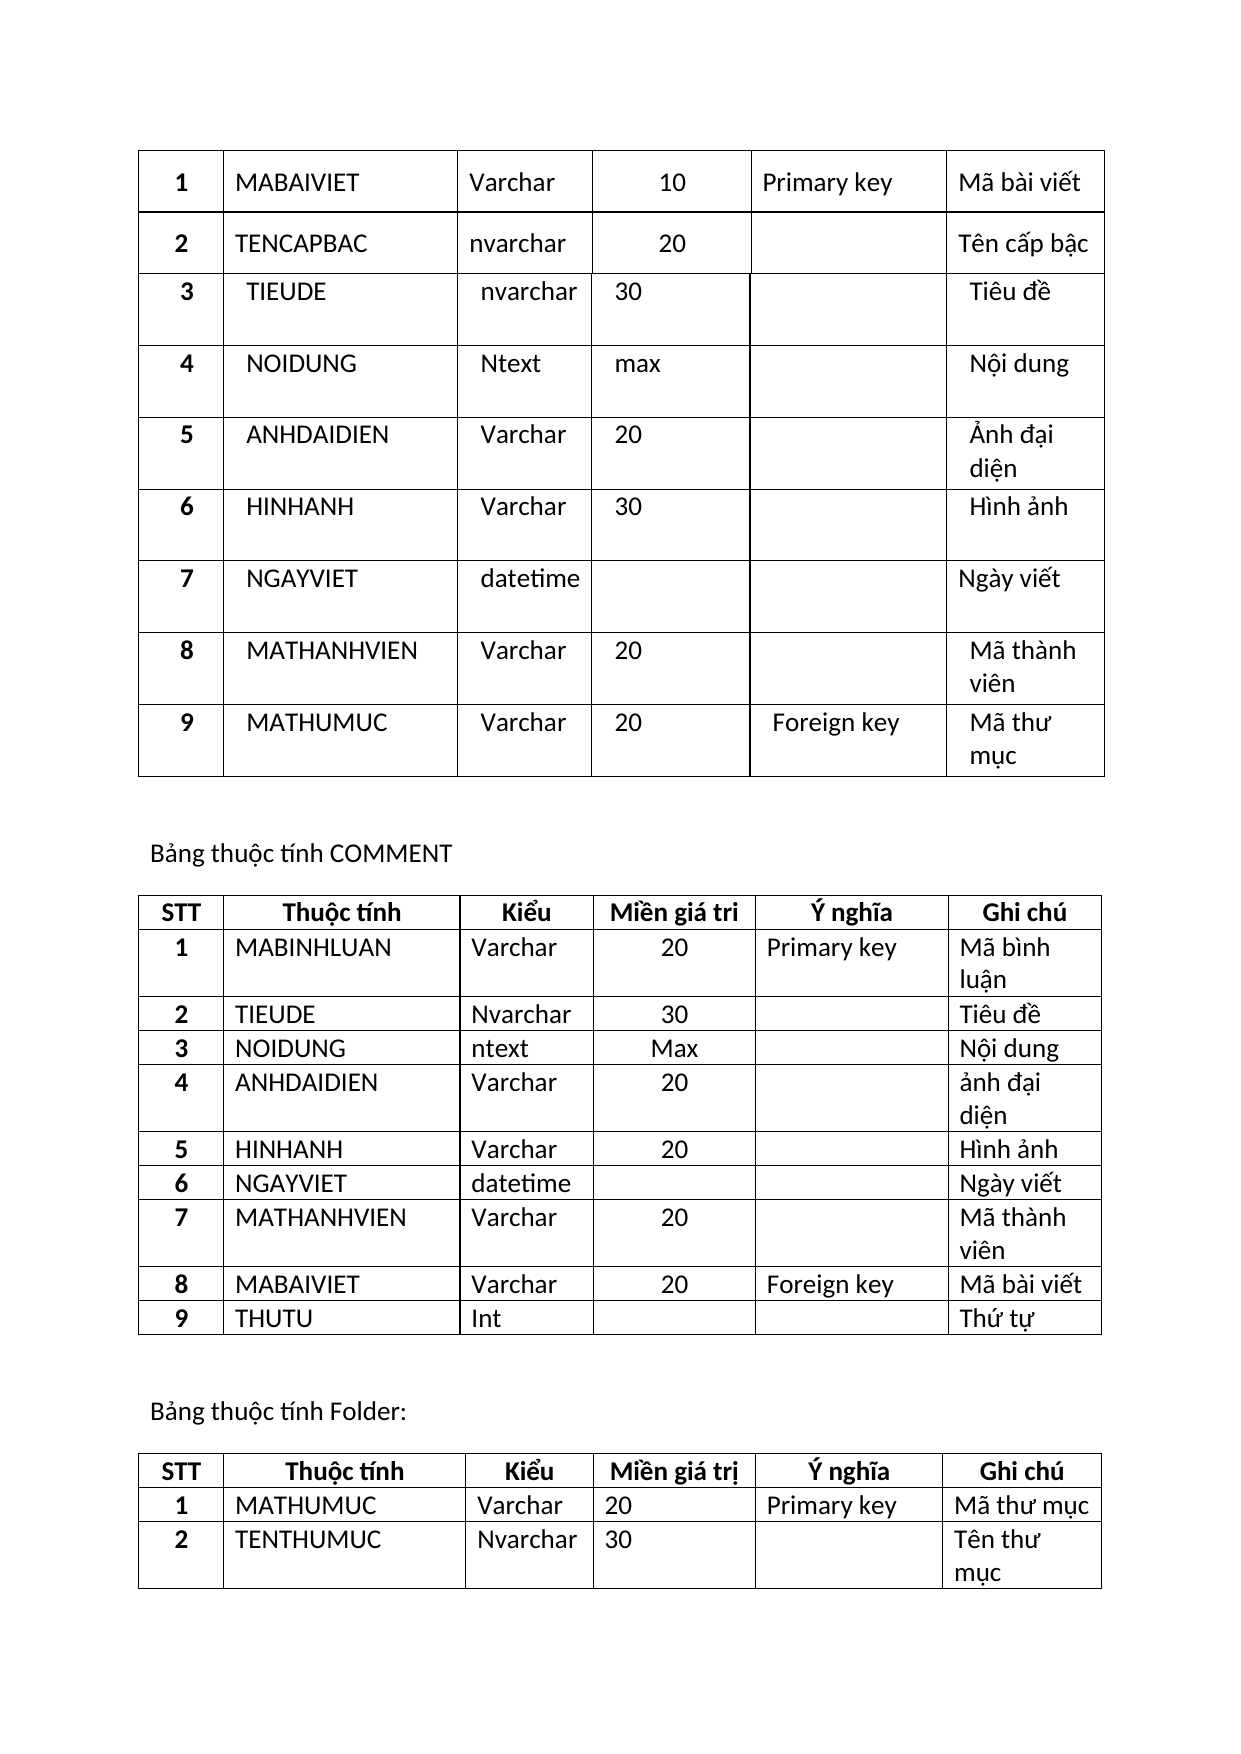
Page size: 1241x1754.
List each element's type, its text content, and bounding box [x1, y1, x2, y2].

table_cell Nvarchar [466, 1522, 593, 1588]
table_cell TENTHUMUC [224, 1522, 465, 1588]
table_cell [752, 213, 946, 273]
table_cell Varchar [458, 151, 592, 211]
text Bảng thuộc tính COMMENT [150, 836, 1090, 869]
table_cell Ảnh đại diện [947, 418, 1104, 488]
table_cell 4 [139, 1065, 223, 1131]
table_cell Varchar [466, 1488, 593, 1521]
table_header STT [139, 896, 223, 929]
table_cell 20 [592, 633, 749, 704]
text Bảng thuộc tính Folder: [150, 1394, 1090, 1427]
table_cell [756, 1065, 948, 1131]
table_cell ANHDAIDIEN [224, 418, 457, 488]
table_cell Varchar [461, 1065, 593, 1131]
table_cell 20 [592, 705, 749, 776]
table_cell 20 [594, 1267, 755, 1300]
table_cell Mã thành viên [947, 633, 1104, 704]
table_cell [594, 1301, 755, 1334]
table_cell [751, 490, 946, 560]
table_cell 9 [139, 705, 223, 776]
table_cell Varchar [461, 1267, 593, 1300]
table_cell 5 [139, 418, 223, 488]
table_cell Foreign key [751, 705, 946, 776]
table_cell [594, 1166, 755, 1199]
table_cell 20 [592, 418, 749, 488]
table_cell [751, 418, 946, 488]
table_cell Tên thư mục [943, 1522, 1101, 1588]
table_header Kiểu [466, 1454, 593, 1487]
table_cell Varchar [458, 633, 591, 704]
table_cell Varchar [461, 930, 593, 996]
table_cell 8 [139, 1267, 223, 1300]
table_header STT [139, 1454, 223, 1487]
table_cell [756, 997, 948, 1030]
table_cell Primary key [752, 151, 946, 211]
table_cell Varchar [458, 705, 591, 776]
table_cell [756, 1166, 948, 1199]
table_header Miền giá tri [594, 896, 755, 929]
table_header Ghi chú [949, 896, 1101, 929]
table_cell [756, 1301, 948, 1334]
table_cell 30 [594, 997, 755, 1030]
table_cell Nvarchar [461, 997, 593, 1030]
table_cell 20 [594, 930, 755, 996]
table_cell nvarchar [458, 213, 592, 273]
table_cell TIEUDE [224, 997, 459, 1030]
table_cell 9 [139, 1301, 223, 1334]
table_cell Thứ tự [949, 1301, 1101, 1334]
table_cell 30 [592, 490, 749, 560]
table_cell [756, 1200, 948, 1266]
table_cell MATHUMUC [224, 705, 457, 776]
table_cell 1 [139, 1488, 223, 1521]
table_cell Varchar [458, 490, 591, 560]
table_cell ANHDAIDIEN [224, 1065, 459, 1131]
table_cell 20 [594, 1200, 755, 1266]
table_cell Max [594, 1031, 755, 1064]
table_cell Ngày viết [949, 1166, 1101, 1199]
table_cell Tên cấp bậc [947, 213, 1104, 273]
table_cell Ntext [458, 346, 591, 417]
table_cell Foreign key [756, 1267, 948, 1300]
table_cell 8 [139, 633, 223, 704]
table_cell nvarchar [458, 274, 591, 345]
table_cell TENCAPBAC [224, 213, 457, 273]
table_cell [751, 346, 946, 417]
table_cell MABINHLUAN [224, 930, 459, 996]
table_cell THUTU [224, 1301, 459, 1334]
table_cell 20 [593, 213, 751, 273]
table_cell [756, 1031, 948, 1064]
table_cell Varchar [461, 1200, 593, 1266]
table_cell 6 [139, 1166, 223, 1199]
table_header Ý nghĩa [756, 1454, 942, 1487]
table_cell Mã thư mục [947, 705, 1104, 776]
table_cell Nội dung [947, 346, 1104, 417]
table_cell 30 [592, 274, 749, 345]
table_cell [756, 1522, 942, 1588]
table_header Ý nghĩa [756, 896, 948, 929]
table_cell 3 [139, 1031, 223, 1064]
table_cell Mã bài viết [949, 1267, 1101, 1300]
table_cell Tiêu đề [949, 997, 1101, 1030]
table_cell 1 [139, 930, 223, 996]
table_cell 10 [593, 151, 751, 211]
table_cell Primary key [756, 1488, 942, 1521]
table_cell Ngày viết [947, 561, 1104, 632]
table_cell NOIDUNG [224, 346, 457, 417]
table_cell 3 [139, 274, 223, 345]
table_cell MABAIVIET [224, 1267, 459, 1300]
table_header Kiểu [461, 896, 593, 929]
table_cell [751, 561, 946, 632]
table_cell [756, 1132, 948, 1165]
table_cell 7 [139, 561, 223, 632]
table_cell Primary key [756, 930, 948, 996]
table_header Ghi chú [943, 1454, 1101, 1487]
table_cell [751, 274, 946, 345]
table_cell 20 [594, 1065, 755, 1131]
table_cell Mã bình luận [949, 930, 1101, 996]
table_cell 2 [139, 997, 223, 1030]
table_cell Hình ảnh [949, 1132, 1101, 1165]
table_cell MATHUMUC [224, 1488, 465, 1521]
table_cell MATHANHVIEN [224, 633, 457, 704]
table_cell [592, 561, 749, 632]
table_cell Mã thư mục [943, 1488, 1101, 1521]
table_cell Mã bài viết [947, 151, 1104, 211]
table_cell HINHANH [224, 1132, 459, 1165]
table_cell Int [461, 1301, 593, 1334]
table_cell 20 [594, 1132, 755, 1165]
table_cell 2 [139, 213, 223, 273]
table_cell MATHANHVIEN [224, 1200, 459, 1266]
table_cell 1 [139, 151, 223, 211]
table_cell 20 [594, 1488, 755, 1521]
table_cell NGAYVIET [224, 561, 457, 632]
table_cell TIEUDE [224, 274, 457, 345]
table_cell 6 [139, 490, 223, 560]
table_cell NGAYVIET [224, 1166, 459, 1199]
table_cell ntext [461, 1031, 593, 1064]
table_cell datetime [458, 561, 591, 632]
table_cell max [592, 346, 749, 417]
table_cell HINHANH [224, 490, 457, 560]
table_cell 2 [139, 1522, 223, 1588]
table_header Thuộc tính [224, 1454, 465, 1487]
table_cell 7 [139, 1200, 223, 1266]
table_cell Varchar [461, 1132, 593, 1165]
table_header Miền giá trị [594, 1454, 755, 1487]
table_cell 4 [139, 346, 223, 417]
table_cell 5 [139, 1132, 223, 1165]
table_cell [751, 633, 946, 704]
table_cell Mã thành viên [949, 1200, 1101, 1266]
table_cell Tiêu đề [947, 274, 1104, 345]
table_cell Hình ảnh [947, 490, 1104, 560]
table_cell Nội dung [949, 1031, 1101, 1064]
table_header Thuộc tính [224, 896, 459, 929]
table_cell Varchar [458, 418, 591, 488]
table_cell NOIDUNG [224, 1031, 459, 1064]
table_cell ảnh đại diện [949, 1065, 1101, 1131]
table_cell 30 [594, 1522, 755, 1588]
table_cell MABAIVIET [224, 151, 457, 211]
table_cell datetime [461, 1166, 593, 1199]
